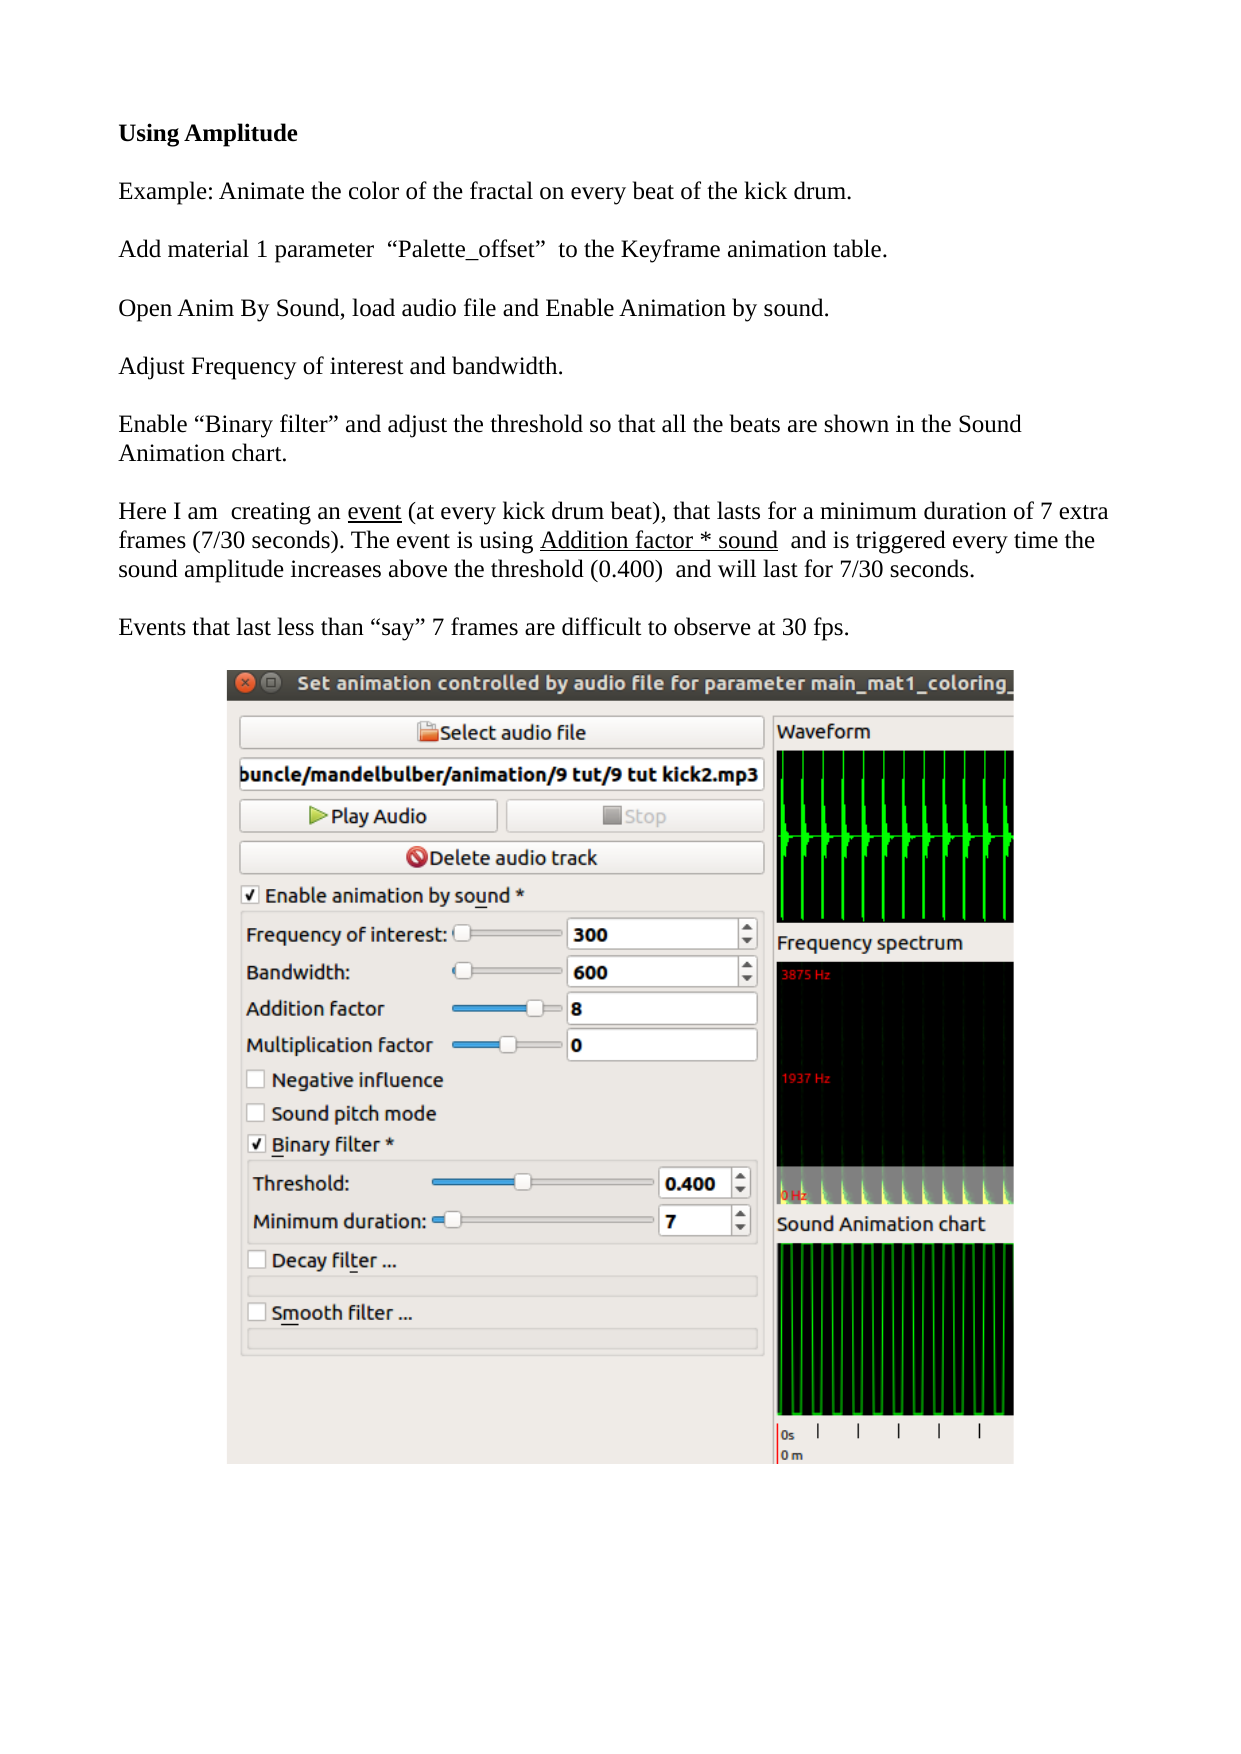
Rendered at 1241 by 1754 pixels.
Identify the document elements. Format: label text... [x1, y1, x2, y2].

text Add material 1 parameter “Palette_offset” to the Keyframe animation table. [118, 234, 1122, 263]
text Adjust Frequency of interest and bandwidth. [118, 351, 1122, 380]
text Enable “Binary filter” and adjust the threshold so that all the beats are shown in the Sound Animation chart. [118, 409, 1122, 467]
text Open Anim By Sound, load audio file and Enable Animation by sound. [118, 293, 1122, 322]
text Events that last less than “say” 7 frames are difficult to observe at 30 fps. [118, 612, 1122, 641]
text Here I am creating an event (at every kick drum beat), that lasts for a minimum duration of 7 extra frames (7/30 seconds). The event is using Addition factor * sound and is triggered every time the sound amplitude increases above the threshold (0.400) and will last for 7/30 seconds. [118, 496, 1122, 582]
picture [226, 670, 1014, 1464]
text Using Amplitude [118, 118, 1122, 147]
text Example: Animate the color of the fractal on every beat of the kick drum. [118, 176, 1122, 205]
